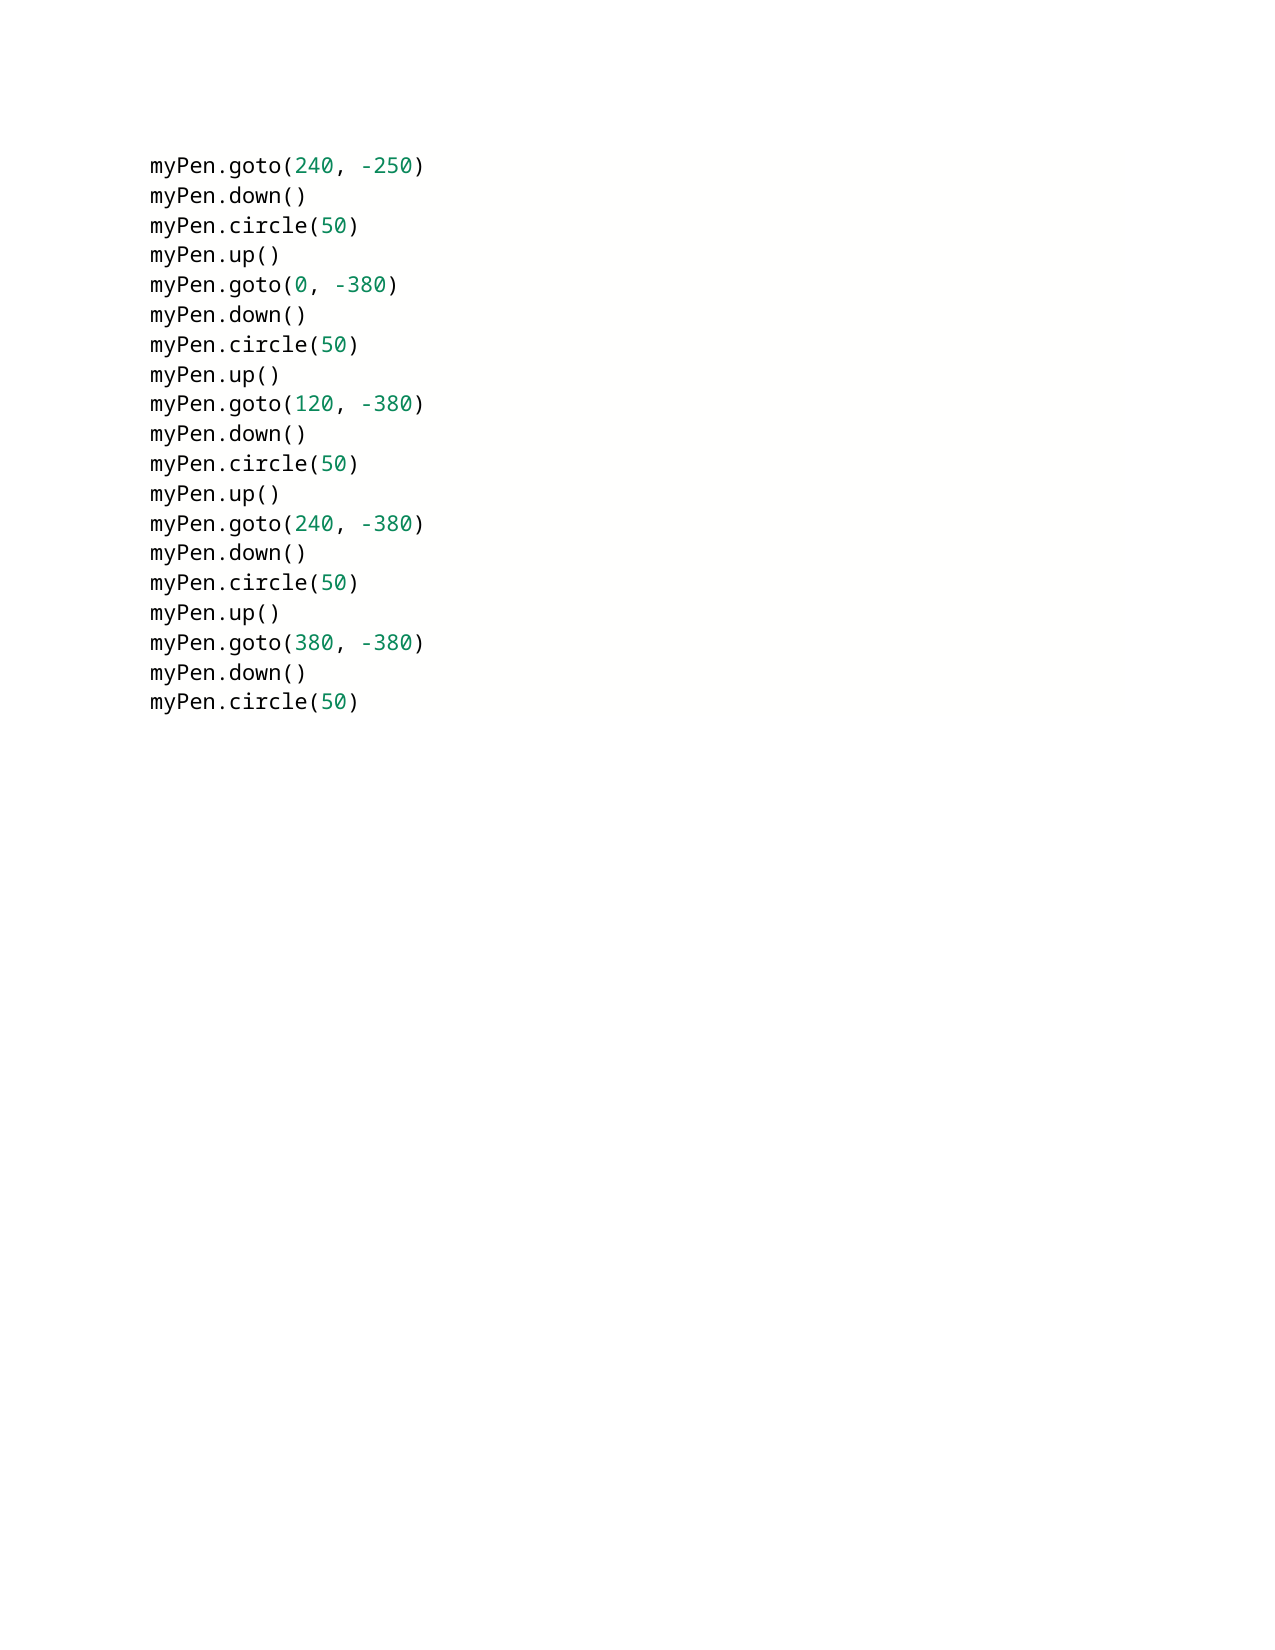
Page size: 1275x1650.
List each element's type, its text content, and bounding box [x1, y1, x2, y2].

text myPen.goto(240, -380) [150, 507, 1125, 537]
text myPen.circle(50) [150, 329, 1125, 358]
text myPen.up() [150, 597, 1125, 627]
text myPen.up() [150, 239, 1125, 269]
text myPen.circle(50) [150, 567, 1125, 597]
text myPen.circle(50) [150, 448, 1125, 478]
text myPen.goto(240, -250) [150, 150, 1125, 180]
text myPen.goto(380, -380) [150, 627, 1125, 656]
text myPen.down() [150, 299, 1125, 329]
text myPen.goto(120, -380) [150, 388, 1125, 418]
text myPen.circle(50) [150, 209, 1125, 239]
text myPen.circle(50) [150, 686, 1125, 716]
text myPen.up() [150, 358, 1125, 388]
text myPen.goto(0, -380) [150, 269, 1125, 299]
text myPen.down() [150, 537, 1125, 567]
text myPen.up() [150, 478, 1125, 507]
text myPen.down() [150, 180, 1125, 209]
text myPen.down() [150, 656, 1125, 686]
text myPen.down() [150, 418, 1125, 448]
